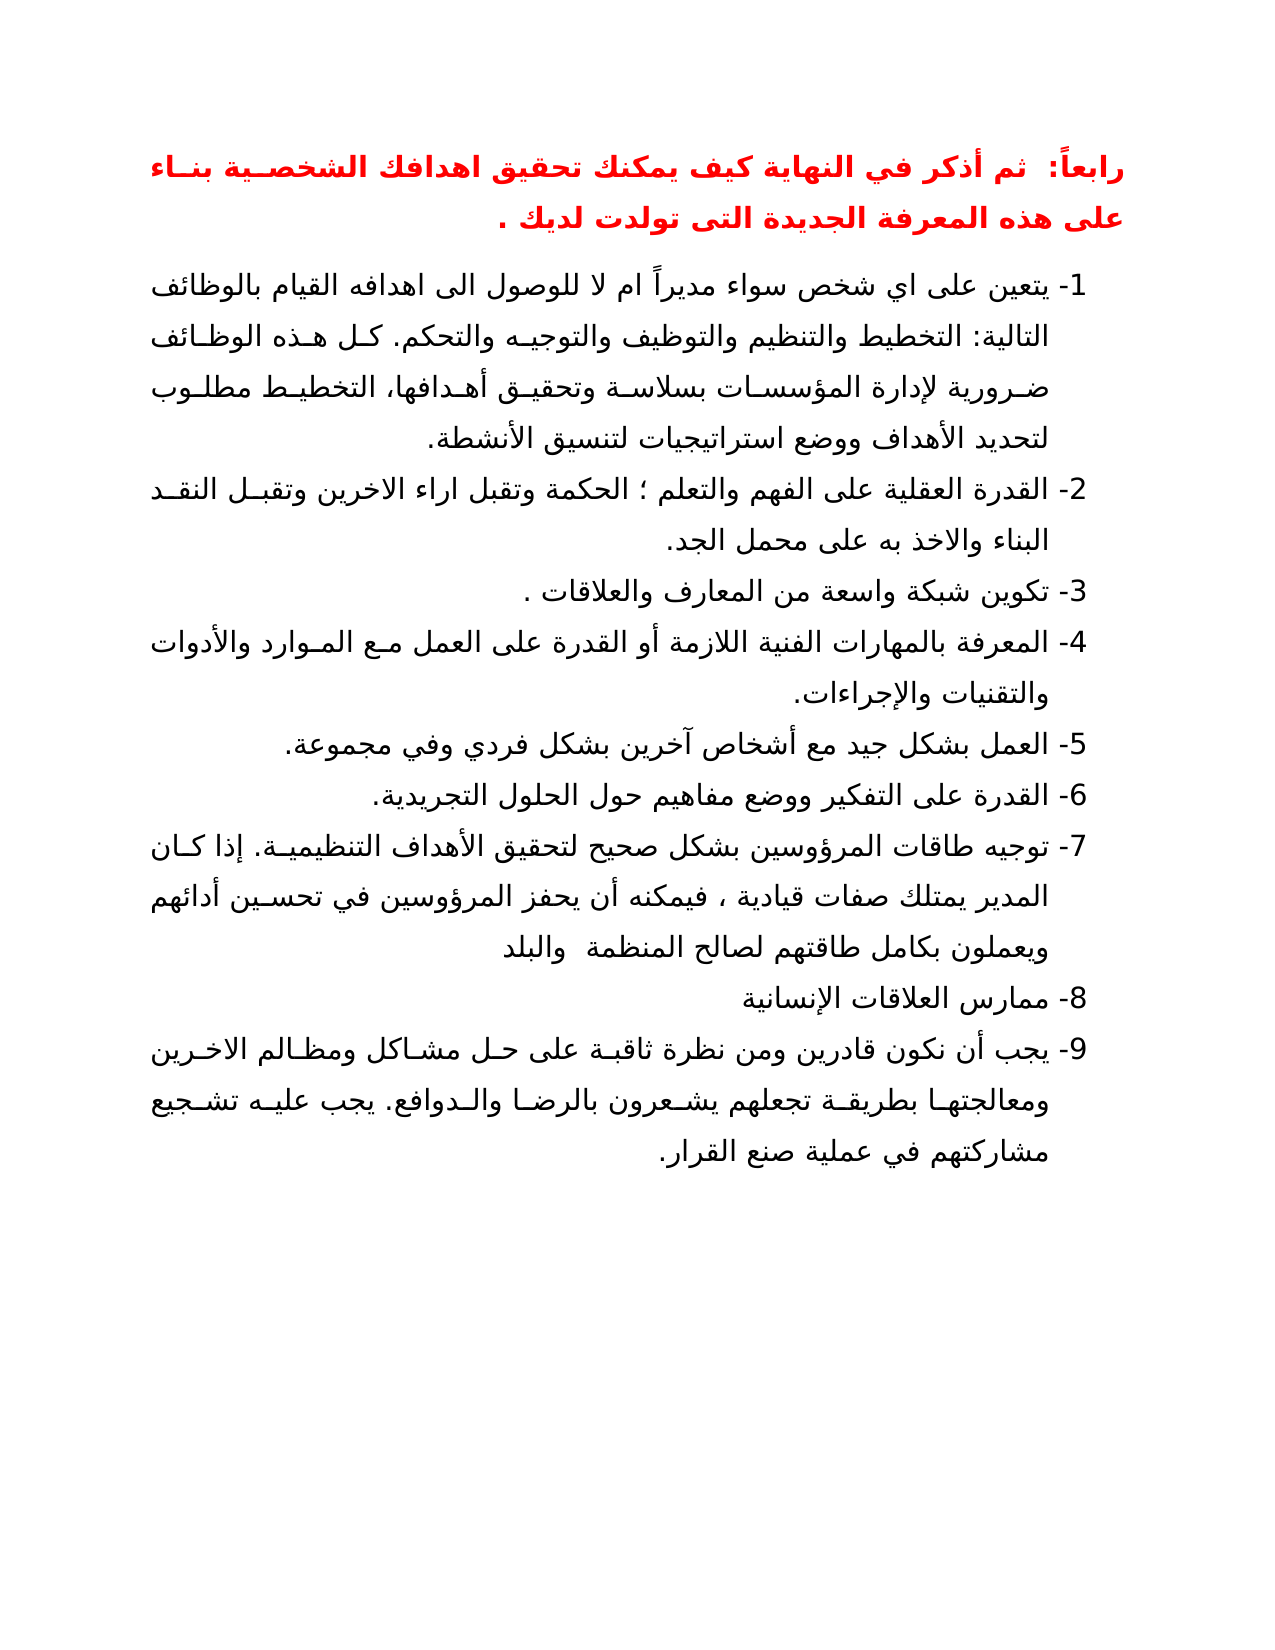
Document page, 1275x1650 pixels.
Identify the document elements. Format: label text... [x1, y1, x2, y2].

list يتعين على اي شخص سواء مديراً ام لا للوصول الى اهدافه القيام بالوظائف التالية: التخطيط والتنظيم والتوظيف والتوجيه والتحكم. كل هذه الوظائف ضرورية لإدارة المؤسسات بسلاسة وتحقيق أهدافها، التخطيط مطلوب لتحديد الأهداف ووضع استراتيجيات لتنسيق الأنشطة. [150, 268, 1087, 455]
list القدرة على التفكير ووضع مفاهيم حول الحلول التجريدية. [150, 778, 1087, 812]
list يجب أن نكون قادرين ومن نظرة ثاقبة على حل مشاكل ومظالم الاخرين ومعالجتها بطريقة تجعلهم يشعرون بالرضا والدوافع. يجب عليه تشجيع مشاركتهم في عملية صنع القرار. [150, 1033, 1087, 1168]
list العمل بشكل جيد مع أشخاص آخرين بشكل فردي وفي مجموعة. [150, 727, 1087, 761]
list ممارس العلاقات الإنسانية [150, 982, 1087, 1016]
list المعرفة بالمهارات الفنية اللازمة أو القدرة على العمل مع الموارد والأدوات والتقنيات والإجراءات. [150, 625, 1087, 710]
text رابعاً: ثم أذكر في النهاية كیف یمكنك تحقیق اهدافك الشخصیة بناء على هذه المعرفة الجدیدة التى تولدت لدیك . [150, 150, 1125, 235]
list توجيه طاقات المرؤوسين بشكل صحيح لتحقيق الأهداف التنظيمية. إذا كان المدير يمتلك صفات قيادية ، فيمكنه أن يحفز المرؤوسين في تحسين أدائهم ويعملون بكامل طاقتهم لصالح المنظمة والبلد [150, 829, 1087, 965]
list القدرة العقلية على الفهم والتعلم ؛ الحكمة وتقبل اراء الاخرين وتقبل النقد البناء والاخذ به على محمل الجد. [150, 472, 1087, 557]
list تكوين شبكة واسعة من المعارف والعلاقات . [150, 574, 1087, 608]
